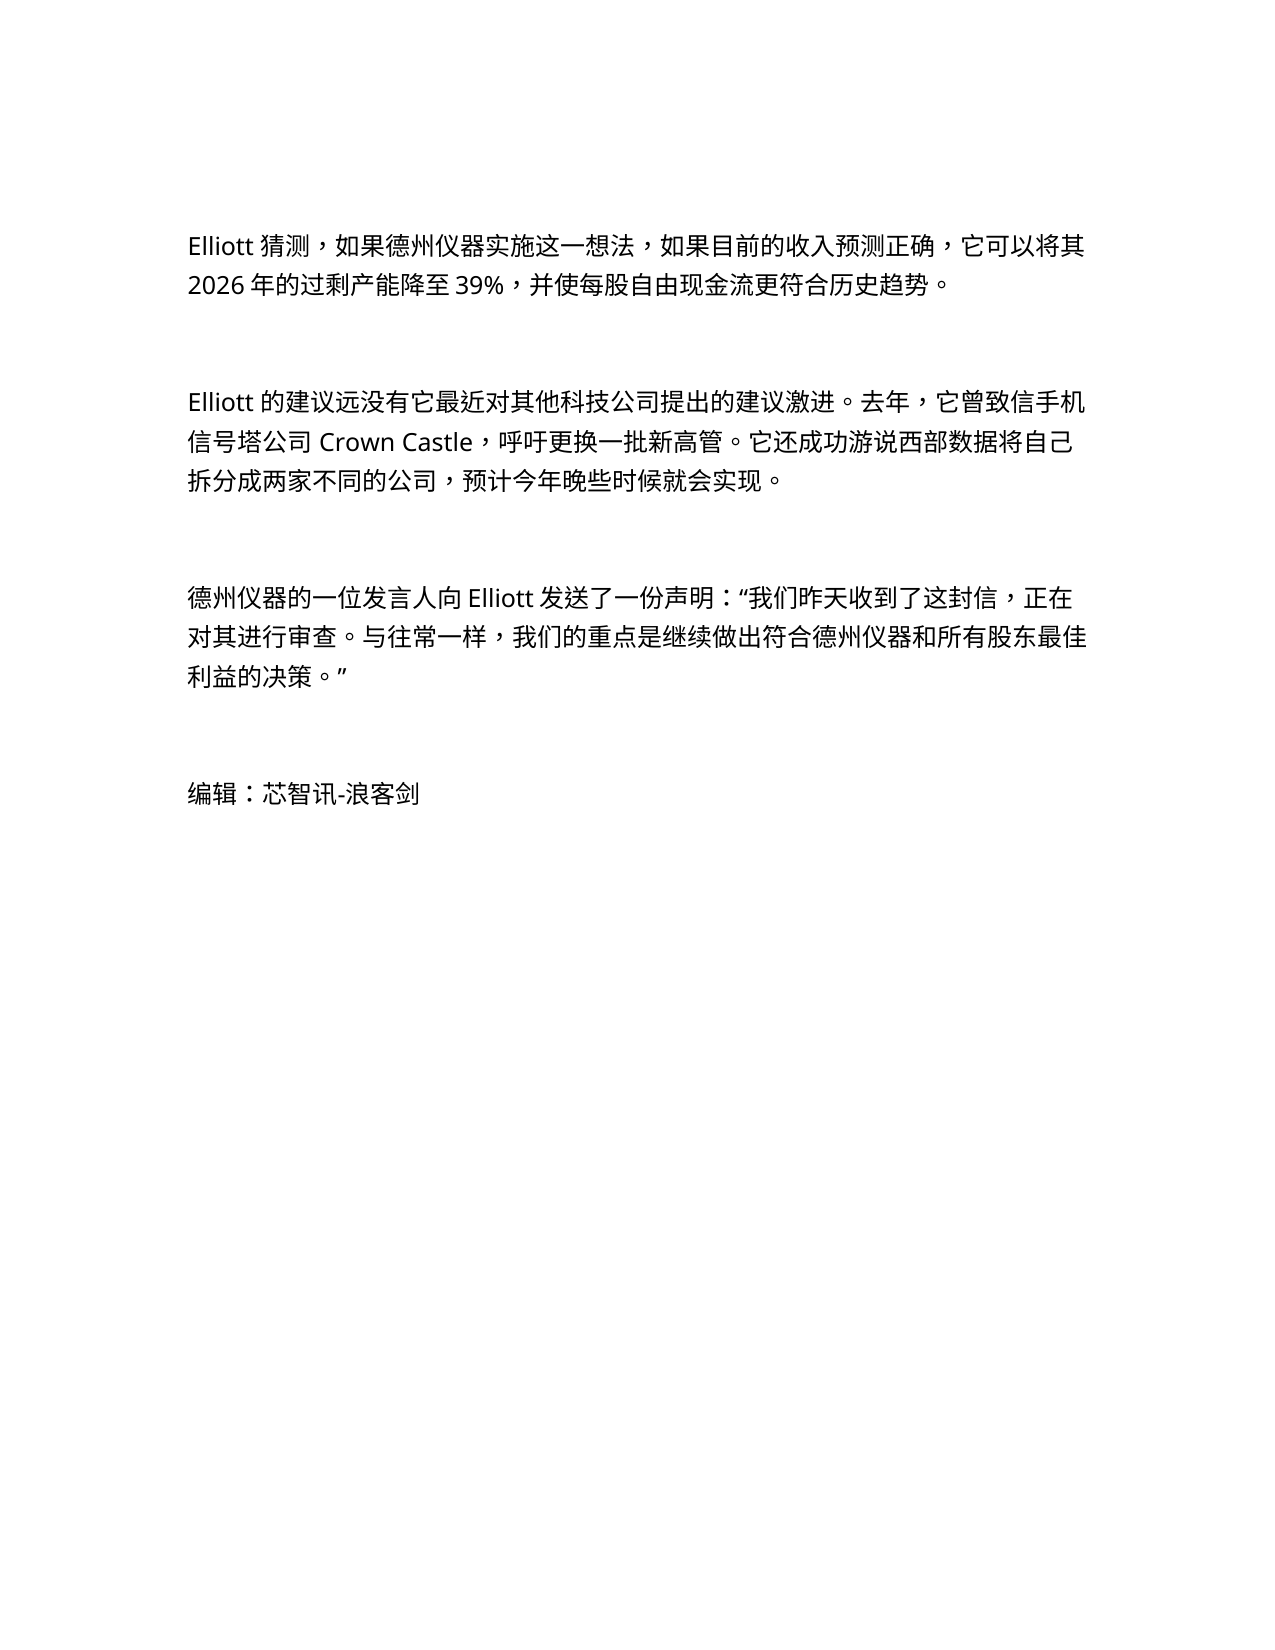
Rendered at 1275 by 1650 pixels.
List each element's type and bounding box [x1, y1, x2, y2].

text [187, 150, 1087, 928]
